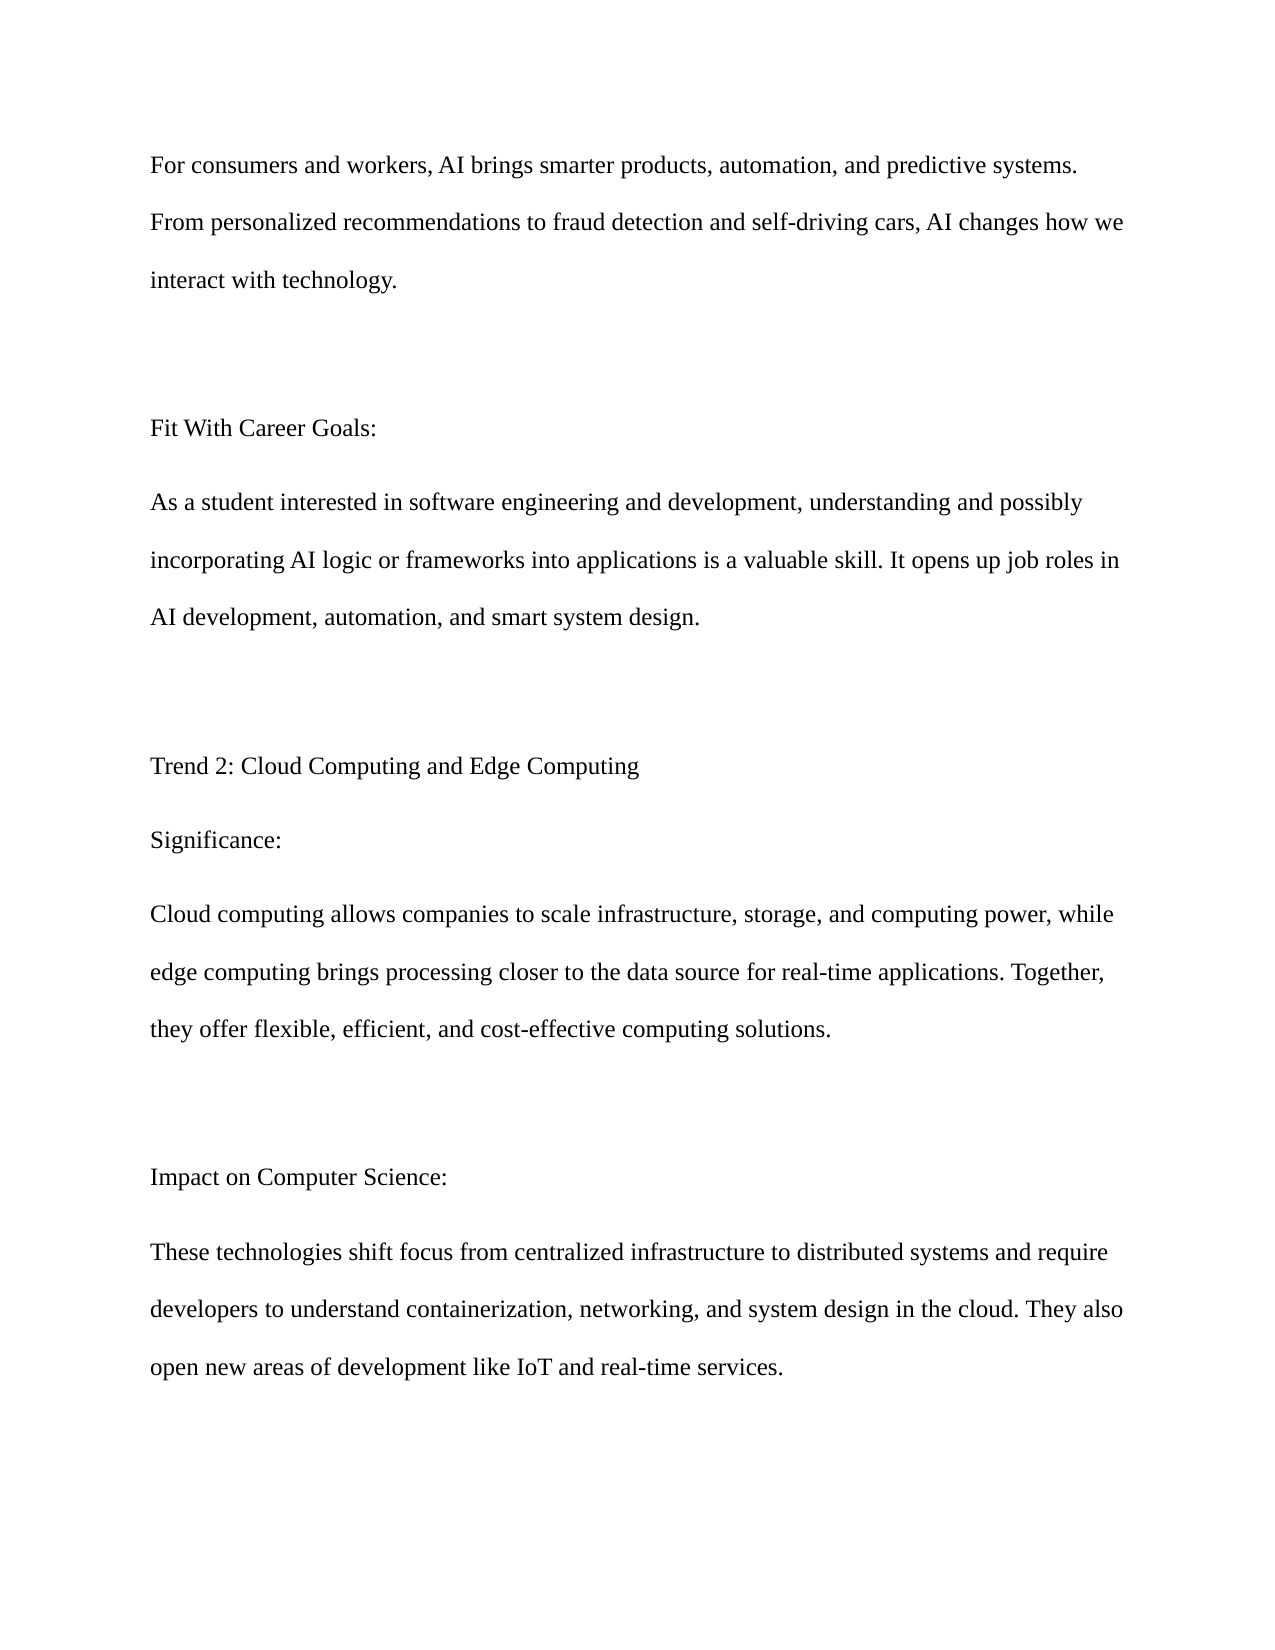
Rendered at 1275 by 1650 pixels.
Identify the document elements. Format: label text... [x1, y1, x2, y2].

text These technologies shift focus from centralized infrastructure to distributed systems and require developers to understand containerization, networking, and system design in the cloud. They also open new areas of development like IoT and real-time services. [150, 1237, 1125, 1380]
text As a student interested in software engineering and development, understanding and possibly incorporating AI logic or frameworks into applications is a valuable skill. It opens up job roles in AI development, automation, and smart system design. [150, 487, 1125, 631]
text For consumers and workers, AI brings smarter products, automation, and predictive systems. From personalized recommendations to fraud detection and self-driving cars, AI changes how we interact with technology. [150, 150, 1125, 294]
text Impact on Computer Science: [150, 1162, 1125, 1191]
text Significance: [150, 825, 1125, 854]
text Trend 2: Cloud Computing and Edge Computing [150, 751, 1125, 779]
text Cloud computing allows companies to scale infrastructure, storage, and computing power, while edge computing brings processing closer to the data source for real-time applications. Together, they offer flexible, efficient, and cost-effective computing solutions. [150, 899, 1125, 1043]
text Fit With Career Goals: [150, 413, 1125, 442]
